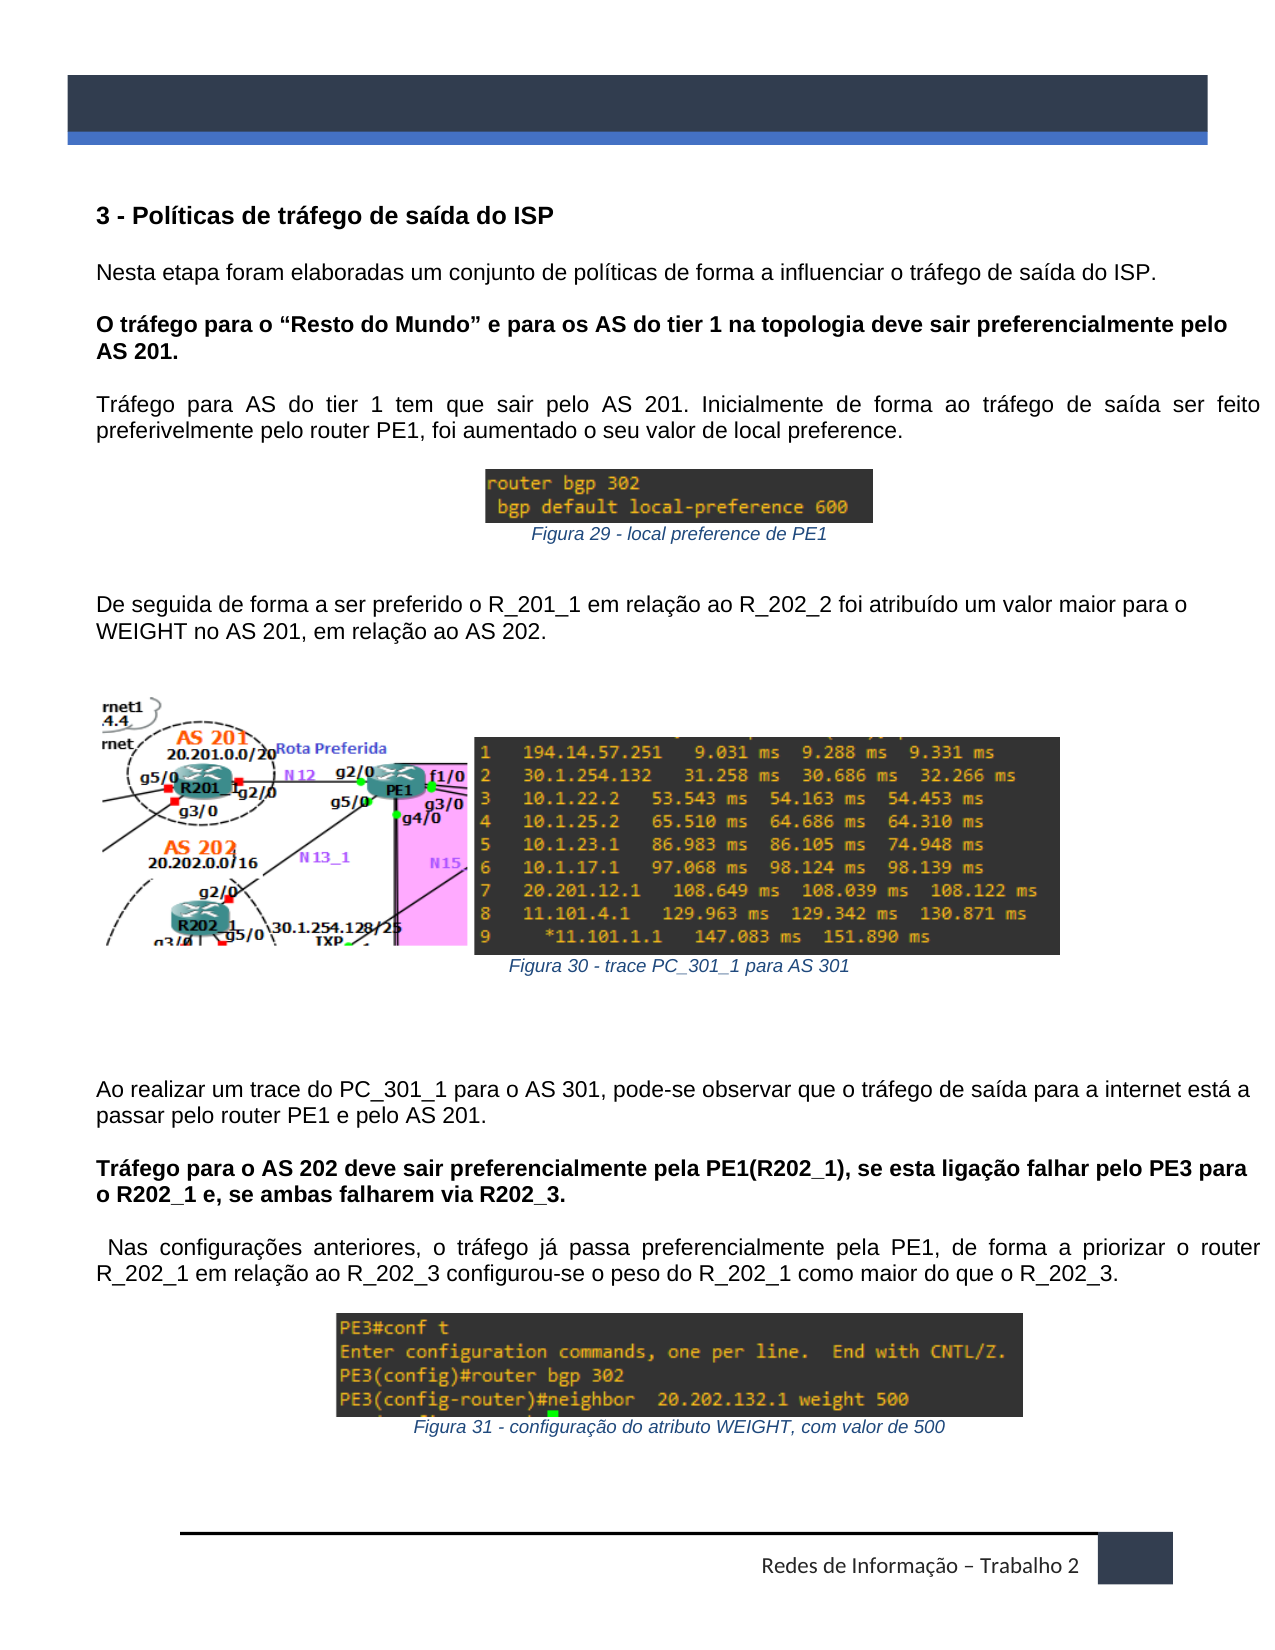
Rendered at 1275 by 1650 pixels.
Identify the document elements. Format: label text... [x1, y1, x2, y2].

text Figura 31 - configuração do atributo WEIGHT, com valor de 500 [96, 1416, 1262, 1438]
picture [485, 469, 873, 523]
text 3 - Políticas de tráfego de saída do ISP [96, 201, 1262, 230]
text Nas configurações anteriores, o tráfego já passa preferencialmente pela PE1, de forma a priorizar o router R_202_1 em relação ao R_202_3 configurou-se o peso do R_202_1 como maior do que o R_202_3. [96, 1234, 1262, 1287]
text O tráfego para o “Resto do Mundo” e para os AS do tier 1 na topologia deve sair preferencialmente pelo AS 201. [96, 311, 1262, 364]
text Figura 29 - local preference de PE1 [96, 523, 1262, 544]
text De seguida de forma a ser preferido o R_201_1 em relação ao R_202_2 foi atribuído um valor maior para o WEIGHT no AS 201, em relação ao AS 202. [96, 591, 1262, 644]
text Figura 30 - trace PC_301_1 para AS 301 [96, 954, 1262, 976]
text Nesta etapa foram elaboradas um conjunto de políticas de forma a influenciar o tráfego de saída do ISP. [96, 259, 1262, 285]
picture [95, 696, 1060, 955]
picture [335, 1313, 1023, 1417]
text Ao realizar um trace do PC_301_1 para o AS 301, pode-se observar que o tráfego de saída para a internet está a passar pelo router PE1 e pelo AS 201. [96, 1076, 1262, 1128]
text Tráfego para o AS 202 deve sair preferencialmente pela PE1(R202_1), se esta ligação falhar pelo PE3 para o R202_1 e, se ambas falharem via R202_3. [96, 1155, 1262, 1208]
text Tráfego para AS do tier 1 tem que sair pelo AS 201. Inicialmente de forma ao tráfego de saída ser feito preferivelmente pelo router PE1, foi aumentado o seu valor de local preference. [96, 391, 1262, 443]
